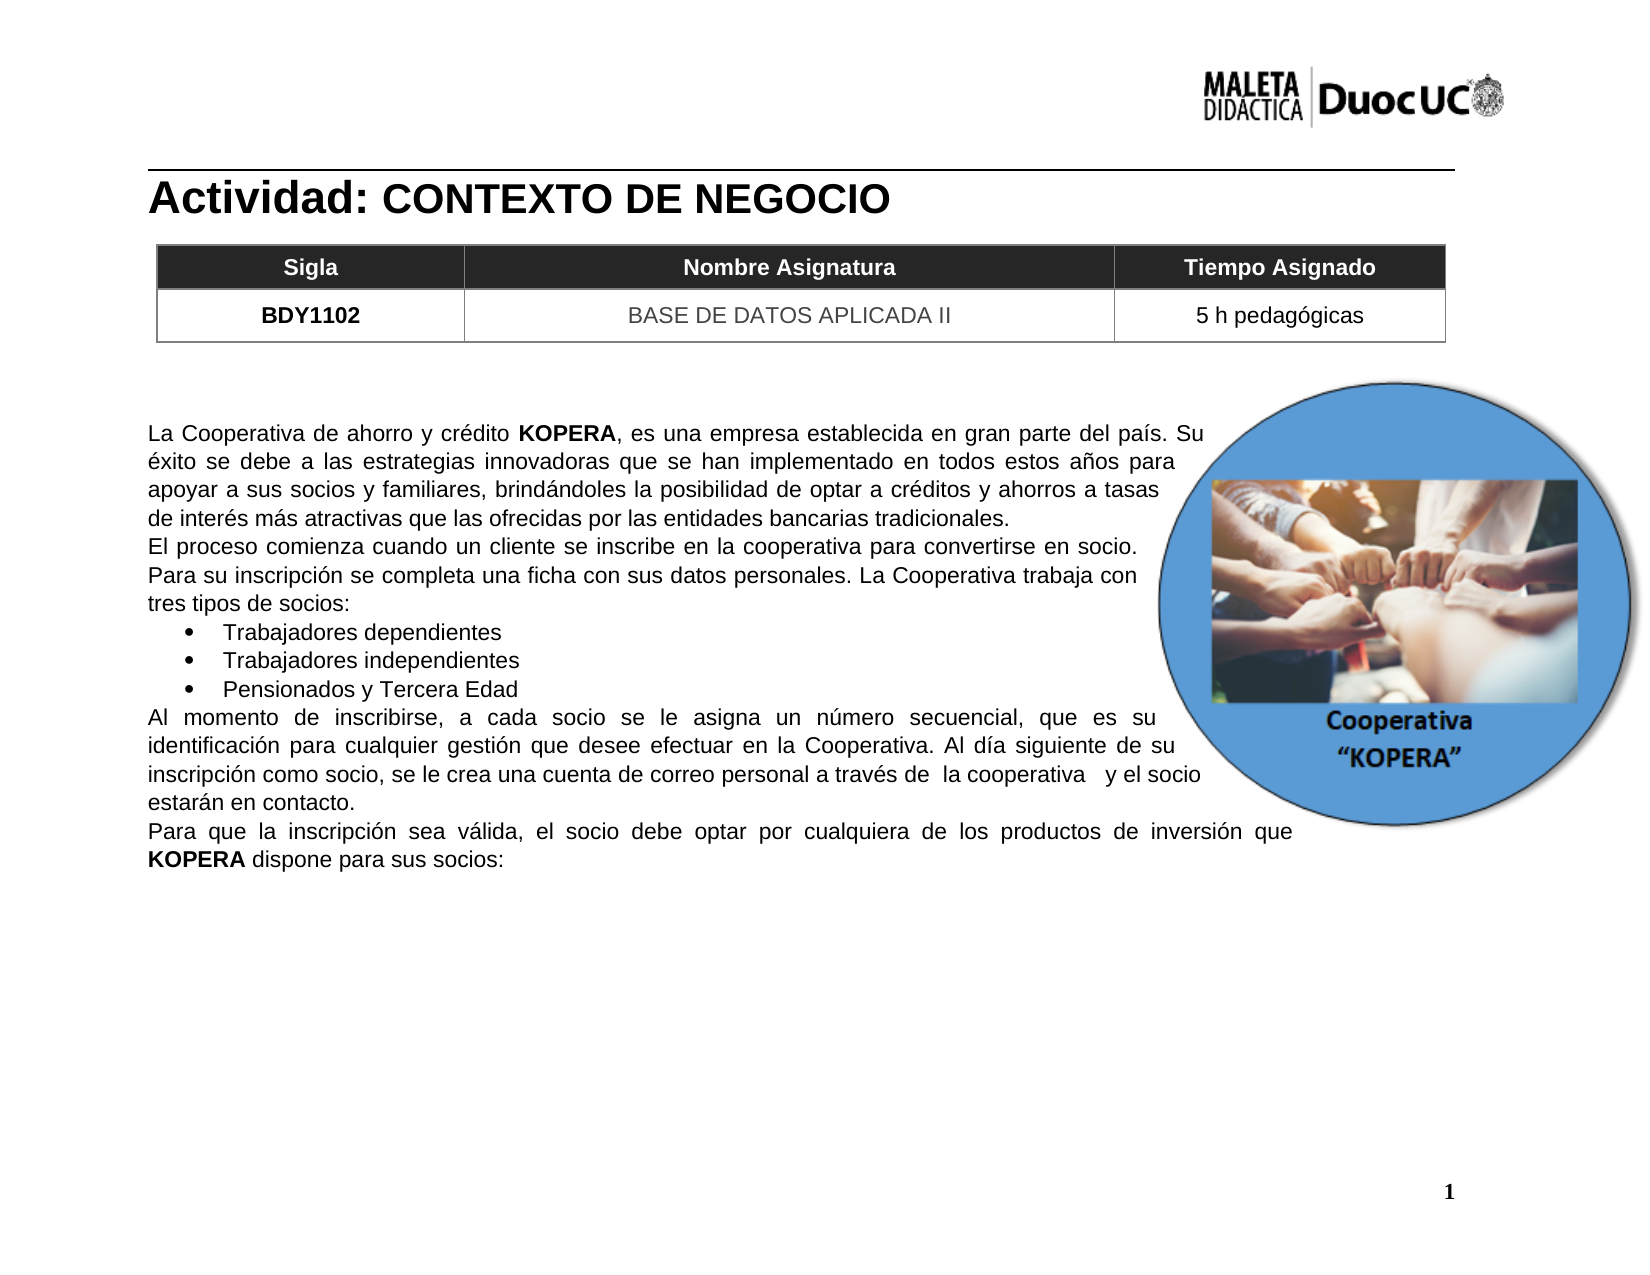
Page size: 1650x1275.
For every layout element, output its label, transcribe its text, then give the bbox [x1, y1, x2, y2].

table_header Tiempo Asignado [1115, 246, 1445, 288]
text La Cooperativa de ahorro y crédito KOPERA, es una empresa establecida en gran parte del país. Su éxito se debe a las estrategias innovadoras que se han implementado en todos estos años para apoyar a sus socios y familiares, brindándoles la posibilidad de optar a créditos y ahorros a tasas de interés más atractivas que las ofrecidas por las entidades bancarias tradicionales. [148, 419, 1238, 531]
list Trabajadores independientes [185, 647, 1160, 673]
text Al momento de inscribirse, a cada socio se le asigna un número secuencial, que es su identificación para cualquier gestión que desee efectuar en la Cooperativa. Al día siguiente de su inscripción como socio, se le crea una cuenta de correo personal a través de la cooperativa y el socio estarán en contacto. [148, 704, 1317, 816]
text Actividad: CONTEXTO DE NEGOCIO [148, 171, 1455, 223]
table_cell BASE DE DATOS APLICADA II [465, 290, 1114, 341]
table_cell 5 h pedagógicas [1115, 290, 1445, 341]
list Trabajadores dependientes [185, 619, 1157, 645]
text El proceso comienza cuando un cliente se inscribe en la cooperativa para convertirse en socio. Para su inscripción se completa una ficha con sus datos personales. La Cooperativa trabaja con tres tipos de socios: [148, 533, 1162, 617]
table_cell BDY1102 [158, 290, 464, 341]
text Para que la inscripción sea válida, el socio debe optar por cualquiera de los productos de inversión que KOPERA dispone para sus socios: [148, 818, 1455, 872]
picture [1156, 374, 1646, 833]
table_header Sigla [158, 246, 464, 288]
table_header Nombre Asignatura [465, 246, 1114, 288]
picture [1196, 58, 1512, 134]
list Pensionados y Tercera Edad [185, 676, 1174, 702]
